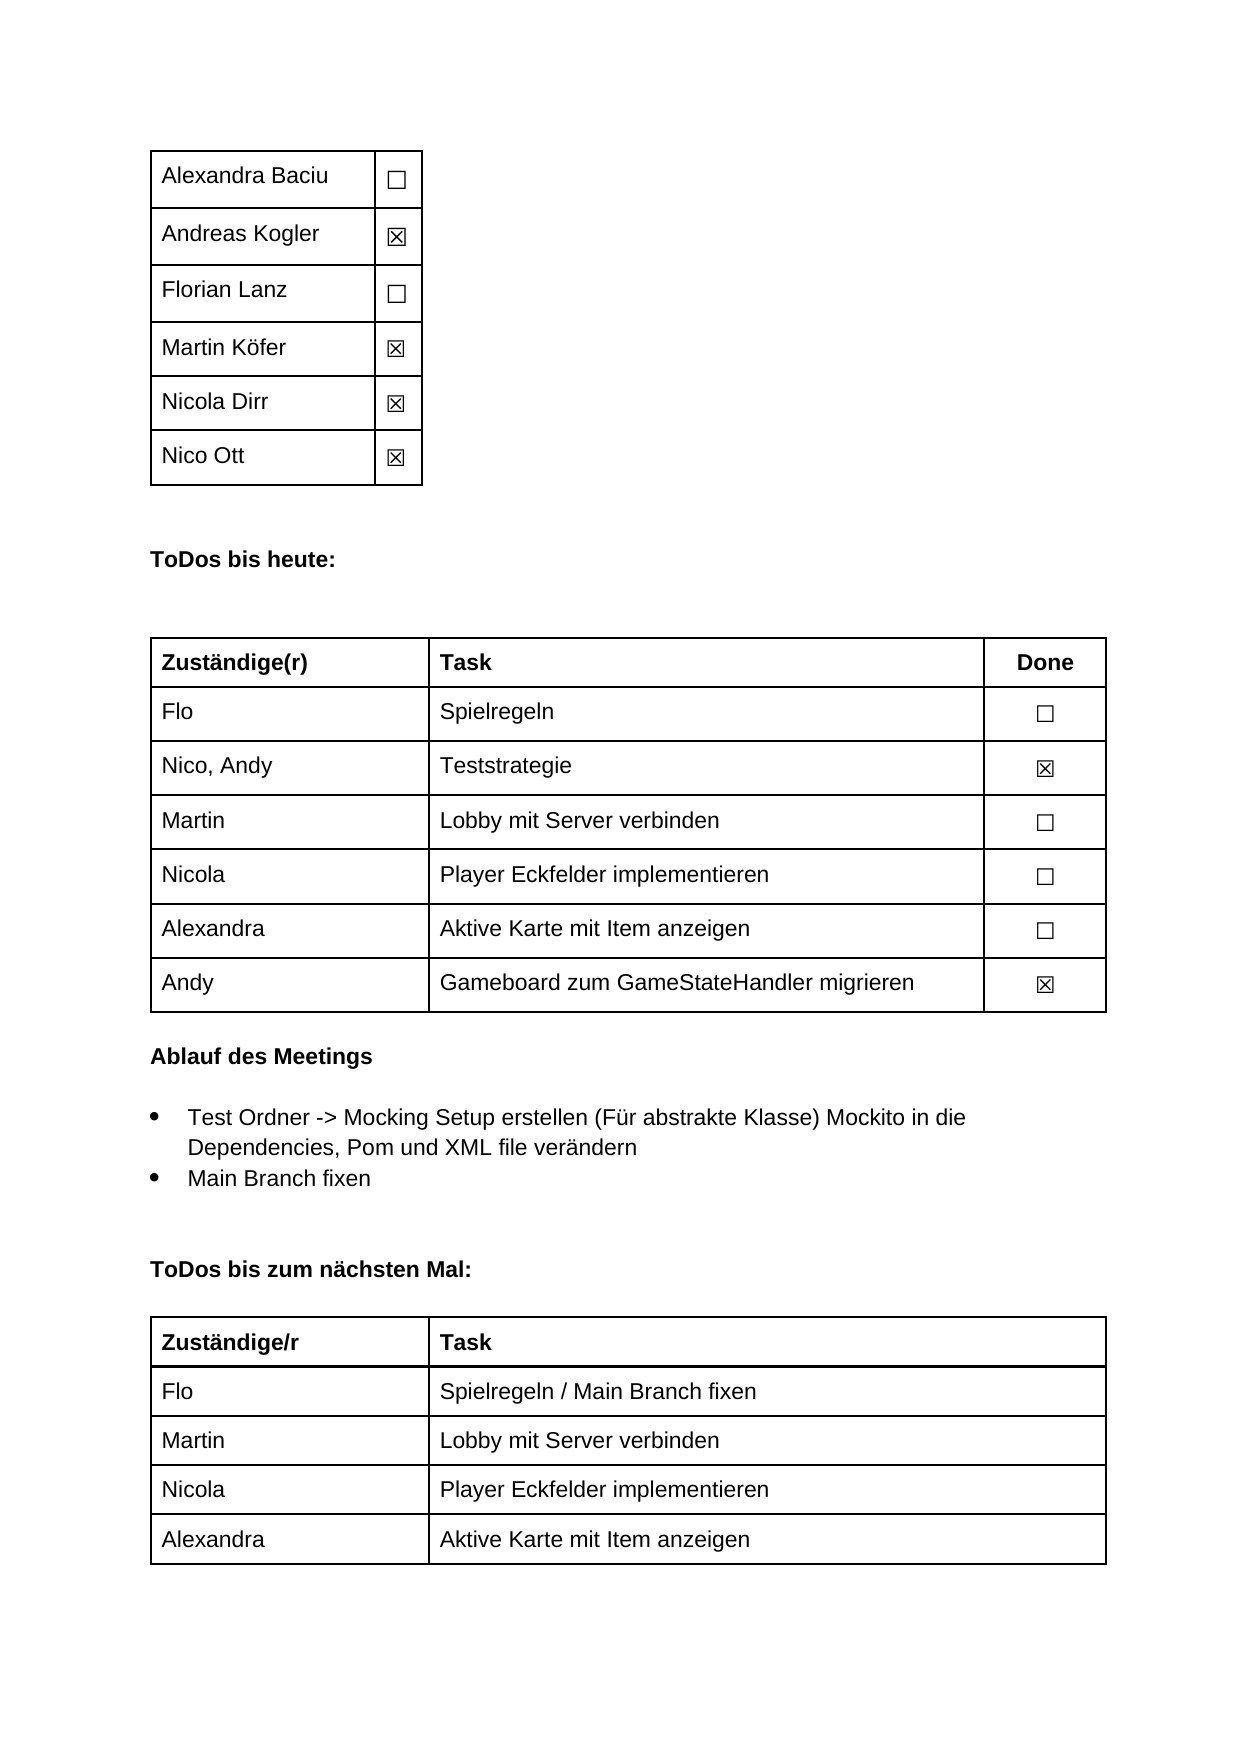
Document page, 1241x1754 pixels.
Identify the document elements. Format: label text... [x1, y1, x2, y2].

table_cell Flo [152, 688, 428, 740]
table_header Task [430, 1318, 1105, 1365]
table_cell Flo [152, 1368, 428, 1415]
table_cell Aktive Karte mit Item anzeigen [430, 905, 983, 957]
table_cell Lobby mit Server verbinden [430, 796, 983, 848]
table_header Zuständige(r) [152, 639, 428, 686]
table_header Alexandra Baciu [152, 152, 374, 207]
table_cell Alexandra [152, 905, 428, 957]
table_cell Player Eckfelder implementieren [430, 1466, 1105, 1513]
list Main Branch fixen [150, 1164, 1090, 1191]
table_header Task [430, 639, 983, 686]
table_cell Nico Ott [152, 431, 374, 483]
table_cell Teststrategie [430, 742, 983, 794]
table_cell Gameboard zum GameStateHandler migrieren [430, 959, 983, 1011]
table_cell Andreas Kogler [152, 209, 374, 264]
table_cell Player Eckfelder implementieren [430, 850, 983, 902]
table_cell Spielregeln [430, 688, 983, 740]
table_cell Alexandra [152, 1515, 428, 1562]
table_cell Florian Lanz [152, 266, 374, 321]
table_cell Nicola Dirr [152, 377, 374, 429]
table_cell Spielregeln / Main Branch fixen [430, 1368, 1105, 1415]
list Test Ordner -> Mocking Setup erstellen (Für abstrakte Klasse) Mockito in die Dependencies, Pom und XML file verändern [150, 1103, 1090, 1161]
table_cell Martin [152, 796, 428, 848]
table_cell Aktive Karte mit Item anzeigen [430, 1515, 1105, 1562]
text Ablauf des Meetings [150, 1043, 1090, 1069]
table_cell Lobby mit Server verbinden [430, 1417, 1105, 1464]
table_header Done [985, 639, 1105, 686]
table_cell Nico, Andy [152, 742, 428, 794]
text ToDos bis zum nächsten Mal: [150, 1256, 1090, 1282]
table_cell Nicola [152, 1466, 428, 1513]
table_header Zuständige/r [152, 1318, 428, 1365]
text ToDos bis heute: [150, 546, 1090, 572]
table_cell Martin [152, 1417, 428, 1464]
table_cell Martin Köfer [152, 323, 374, 375]
table_cell Nicola [152, 850, 428, 902]
table_cell Andy [152, 959, 428, 1011]
